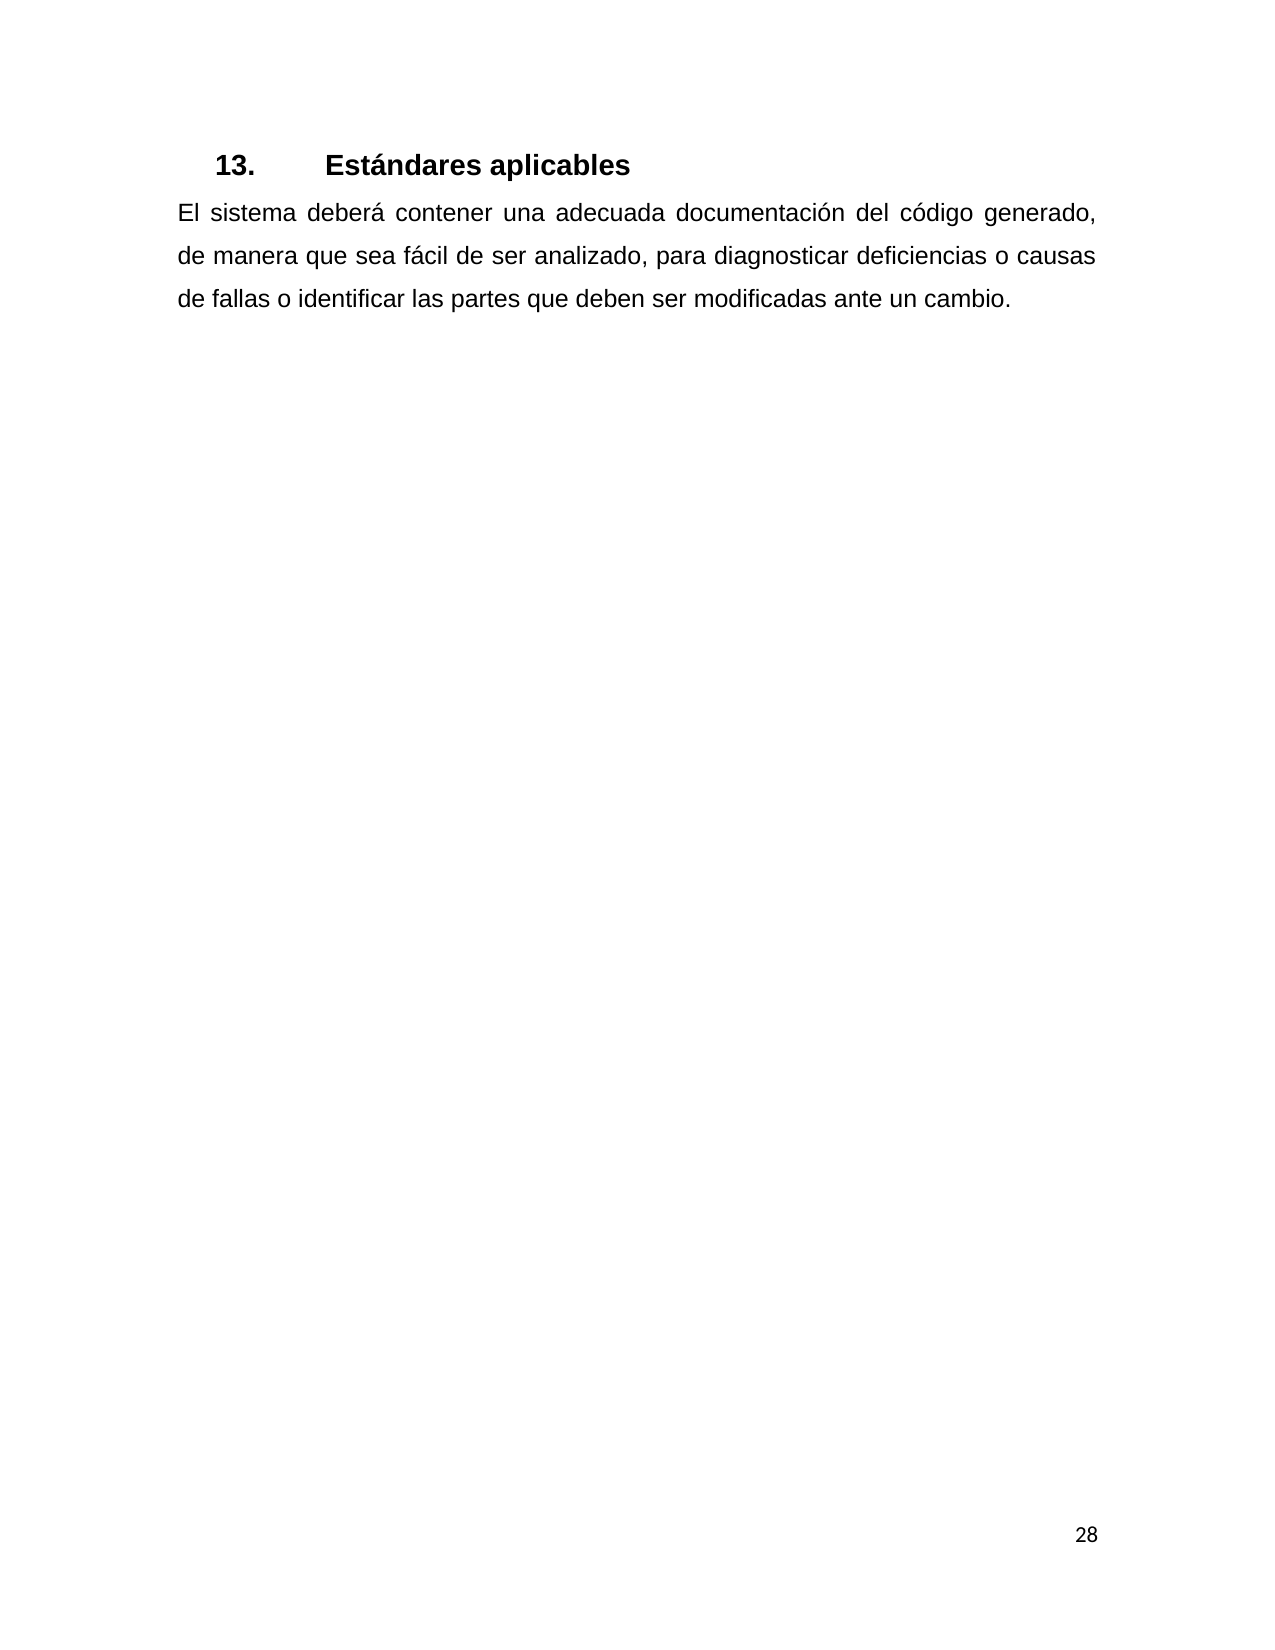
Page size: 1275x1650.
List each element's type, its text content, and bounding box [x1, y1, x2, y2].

text El sistema deberá contener una adecuada documentación del código generado, de manera que sea fácil de ser analizado, para diagnosticar deficiencias o causas de fallas o identificar las partes que deben ser modificadas ante un cambio. [177, 198, 1098, 313]
subtitle Estándares aplicables [215, 148, 1098, 181]
